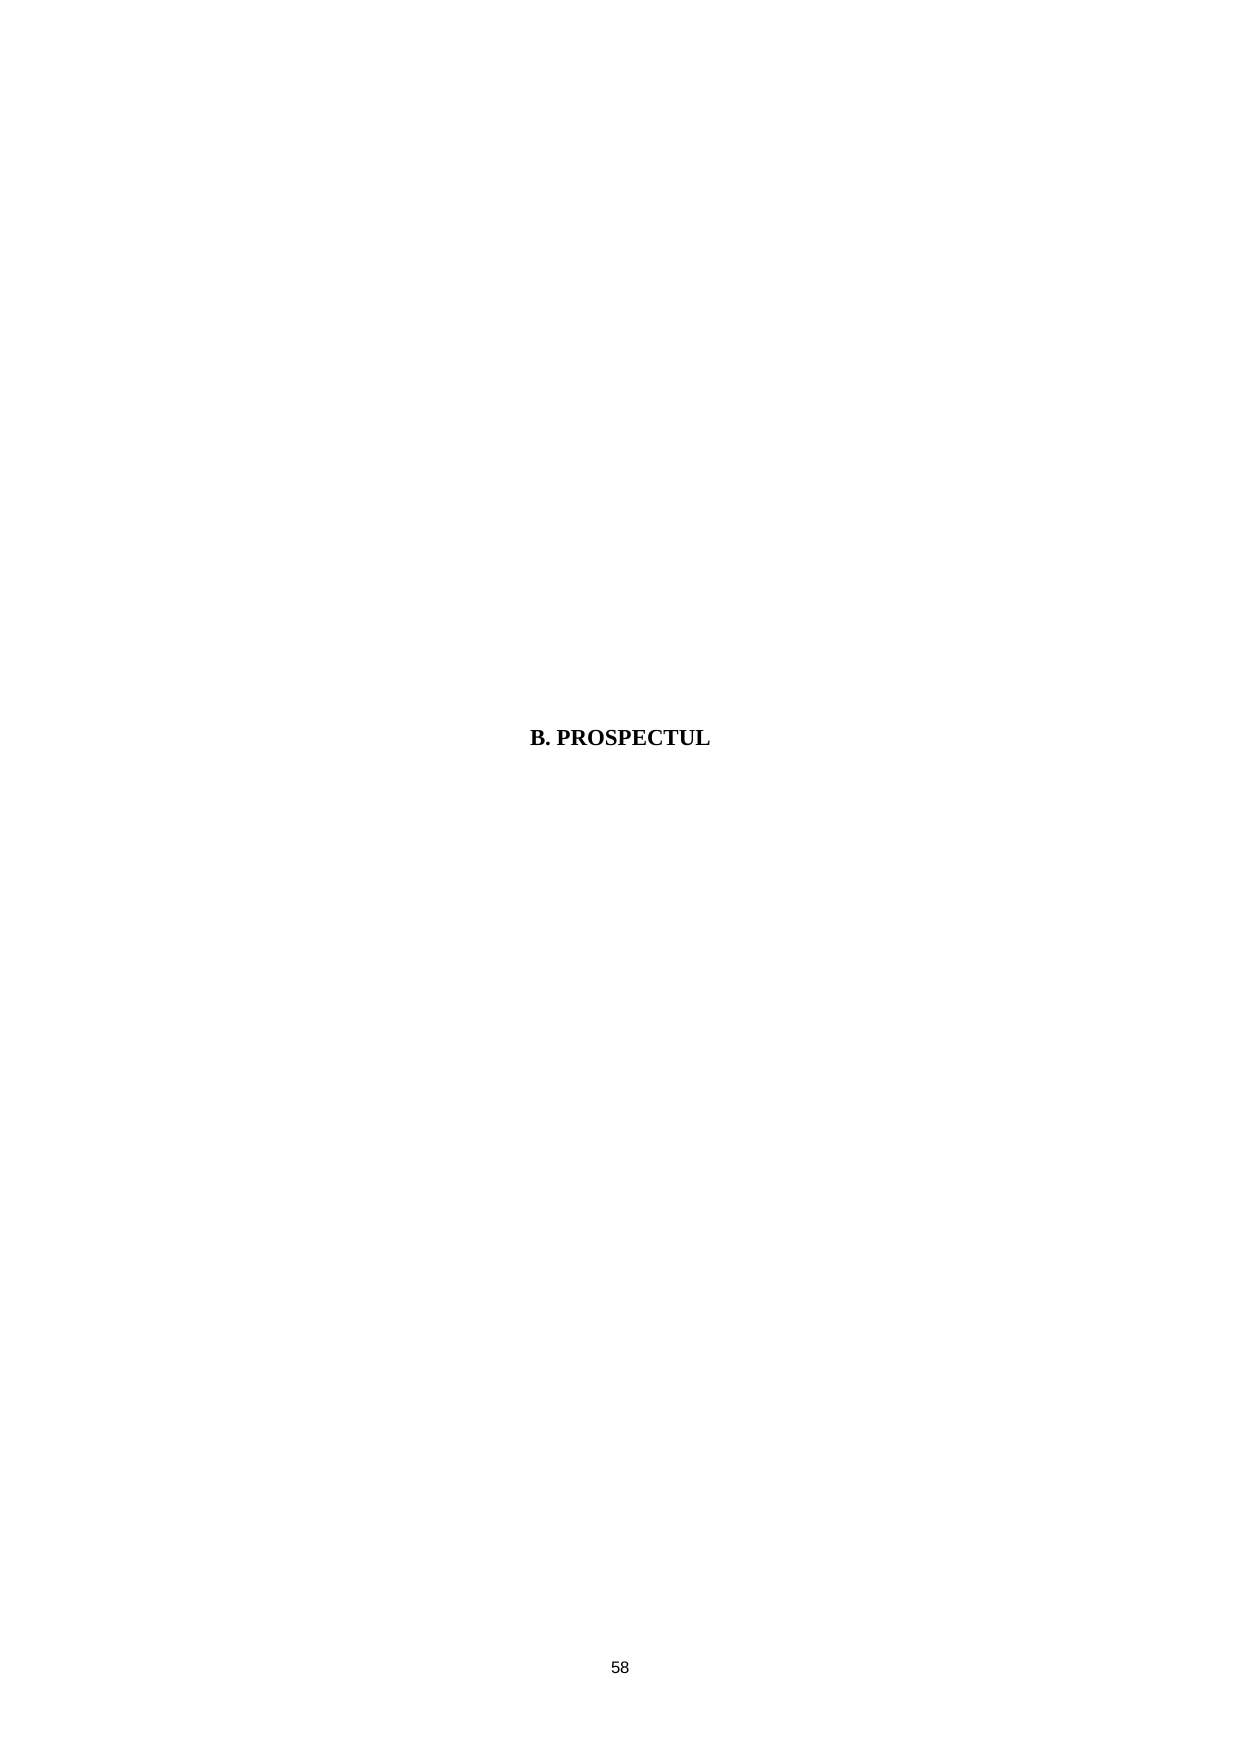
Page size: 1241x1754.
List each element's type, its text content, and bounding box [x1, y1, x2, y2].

title B. PROSPECTUL [148, 724, 1092, 751]
